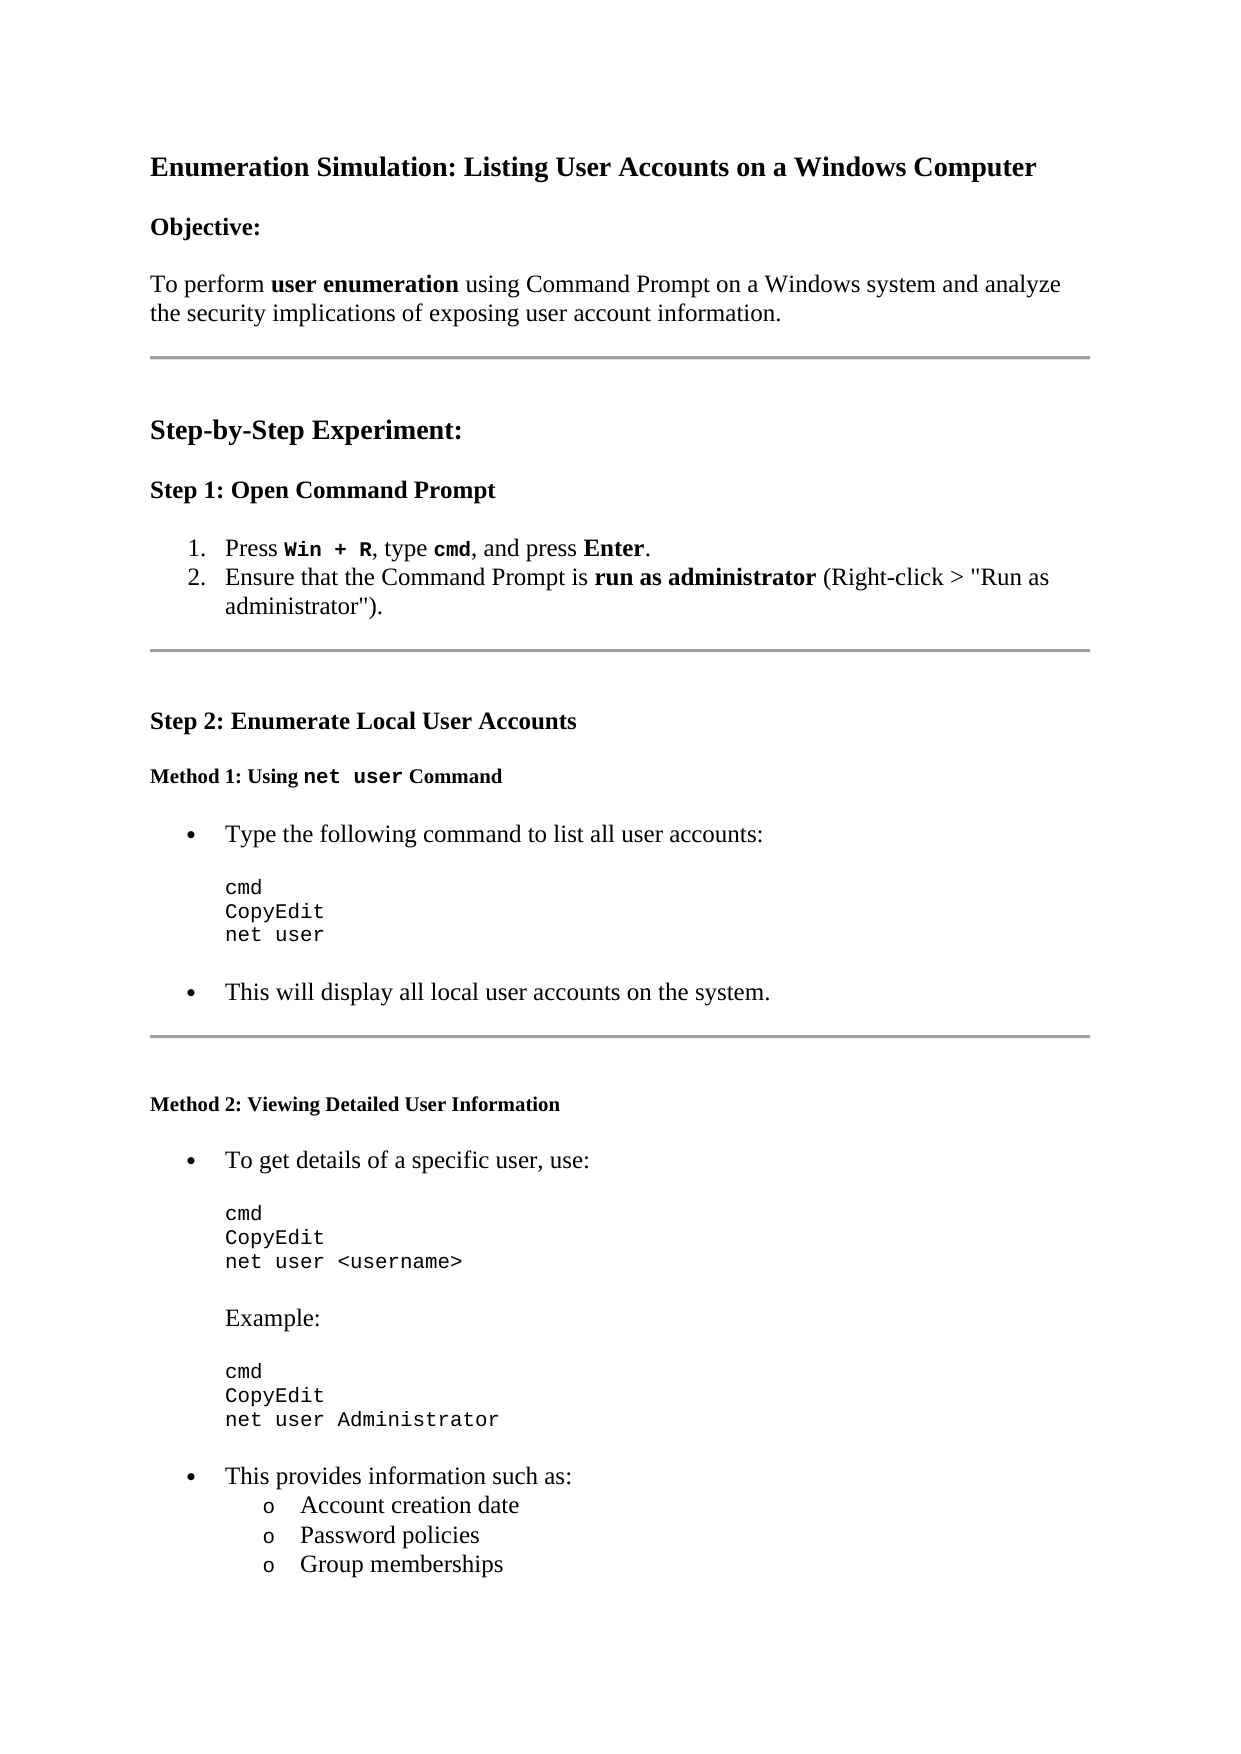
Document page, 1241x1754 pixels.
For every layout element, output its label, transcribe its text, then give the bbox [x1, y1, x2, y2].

list To get details of a specific user, use: [187, 1145, 1090, 1174]
text CopyEdit [225, 1385, 1090, 1409]
text Example: [225, 1303, 1090, 1332]
list Group memberships [262, 1549, 1090, 1579]
text cmd [225, 1203, 1090, 1227]
text net user [225, 924, 1090, 948]
list Type the following command to list all user accounts: [187, 819, 1090, 848]
text net user <username> [225, 1251, 1090, 1274]
text cmd [225, 877, 1090, 901]
text Enumeration Simulation: Listing User Accounts on a Windows Computer [150, 150, 1090, 182]
text cmd [225, 1361, 1090, 1385]
text CopyEdit [225, 901, 1090, 924]
list Password policies [262, 1520, 1090, 1549]
list This will display all local user accounts on the system. [187, 977, 1090, 1006]
list Account creation date [262, 1490, 1090, 1520]
list This provides information such as: [187, 1461, 1090, 1490]
text Method 2: Viewing Detailed User Information [150, 1092, 1090, 1116]
list Ensure that the Command Prompt is run as administrator (Right-click > "Run as administrator"). [187, 562, 1090, 620]
text Step 1: Open Command Prompt [150, 475, 1090, 504]
list Press Win + R, type cmd, and press Enter. [187, 533, 1090, 562]
text Method 1: Using net user Command [150, 764, 1090, 790]
text To perform user enumeration using Command Prompt on a Windows system and analyze the security implications of exposing user account information. [150, 269, 1090, 327]
text CopyEdit [225, 1227, 1090, 1251]
text net user Administrator [225, 1409, 1090, 1432]
text Step-by-Step Experiment: [150, 413, 1090, 446]
text Objective: [150, 212, 1090, 240]
text Step 2: Enumerate Local User Accounts [150, 706, 1090, 735]
